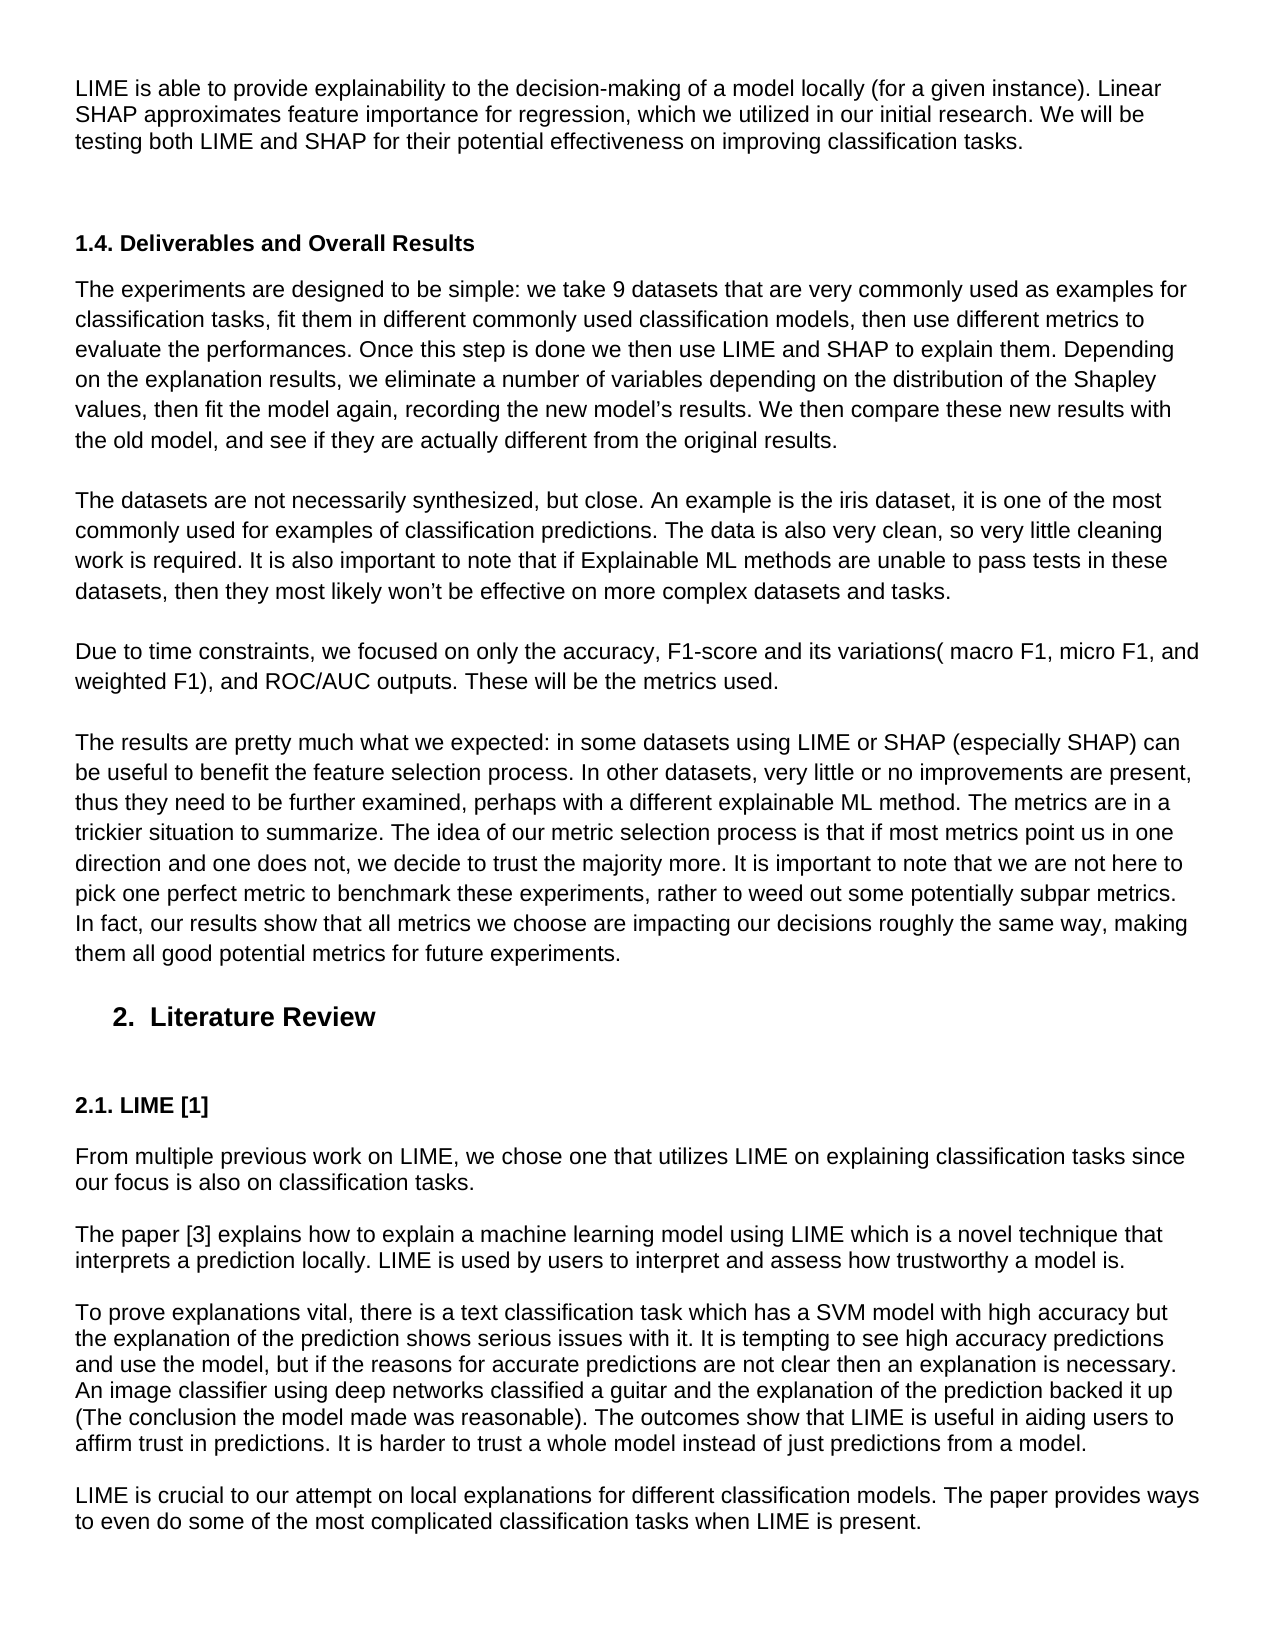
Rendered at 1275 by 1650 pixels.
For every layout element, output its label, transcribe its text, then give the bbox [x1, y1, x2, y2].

text Due to time constraints, we focused on only the accuracy, F1-score and its variations( macro F1, micro F1, and weighted F1), and ROC/AUC outputs. These will be the metrics used. [75, 638, 1200, 694]
text From multiple previous work on LIME, we chose one that utilizes LIME on explaining classification tasks since our focus is also on classification tasks. [75, 1143, 1200, 1196]
text LIME is able to provide explainability to the decision-making of a model locally (for a given instance). Linear SHAP approximates feature importance for regression, which we utilized in our initial research. We will be testing both LIME and SHAP for their potential effectiveness on improving classification tasks. [75, 75, 1200, 154]
text To prove explanations vital, there is a text classification task which has a SVM model with high accuracy but the explanation of the prediction shows serious issues with it. It is tempting to see high accuracy predictions and use the model, but if the reasons for accurate predictions are not clear then an explanation is necessary. An image classifier using deep networks classified a guitar and the explanation of the prediction backed it up (The conclusion the model made was reasonable). The outcomes show that LIME is useful in aiding users to affirm trust in predictions. It is harder to trust a whole model instead of just predictions from a model. [75, 1298, 1200, 1457]
text The results are pretty much what we expected: in some datasets using LIME or SHAP (especially SHAP) can be useful to benefit the feature selection process. In other datasets, very little or no improvements are present, thus they need to be further examined, perhaps with a different explainable ML method. The metrics are in a trickier situation to summarize. The idea of our metric selection process is that if most metrics point us in one direction and one does not, we decide to trust the majority more. It is important to note that we are not here to pick one perfect metric to benchmark these experiments, rather to weed out some potentially subpar metrics. In fact, our results show that all metrics we choose are impacting our decisions roughly the same way, making them all good potential metrics for future experiments. [75, 729, 1200, 966]
text The paper [3] explains how to explain a machine learning model using LIME which is a novel technique that interprets a prediction locally. LIME is used by users to interpret and assess how trustworthy a model is. [75, 1221, 1200, 1273]
text The experiments are designed to be simple: we take 9 datasets that are very commonly used as examples for classification tasks, fit them in different commonly used classification models, then use different metrics to evaluate the performances. Once this step is done we then use LIME and SHAP to explain them. Depending on the explanation results, we eliminate a number of variables depending on the distribution of the Shapley values, then fit the model again, recording the new model’s results. We then compare these new results with the old model, and see if they are actually different from the original results. [75, 276, 1200, 453]
text The datasets are not necessarily synthesized, but close. An example is the iris dataset, it is one of the most commonly used for examples of classification predictions. The data is also very clean, so very little cleaning work is required. It is also important to note that if Explainable ML methods are unable to pass tests in these datasets, then they most likely won’t be effective on more complex datasets and tasks. [75, 487, 1200, 604]
text 2.1. LIME [1] [75, 1092, 1200, 1118]
list Literature Review [112, 1001, 1200, 1032]
text LIME is crucial to our attempt on local explanations for different classification models. The paper provides ways to even do some of the most complicated classification tasks when LIME is present. [75, 1482, 1200, 1534]
text 1.4. Deliverables and Overall Results [75, 230, 1200, 257]
